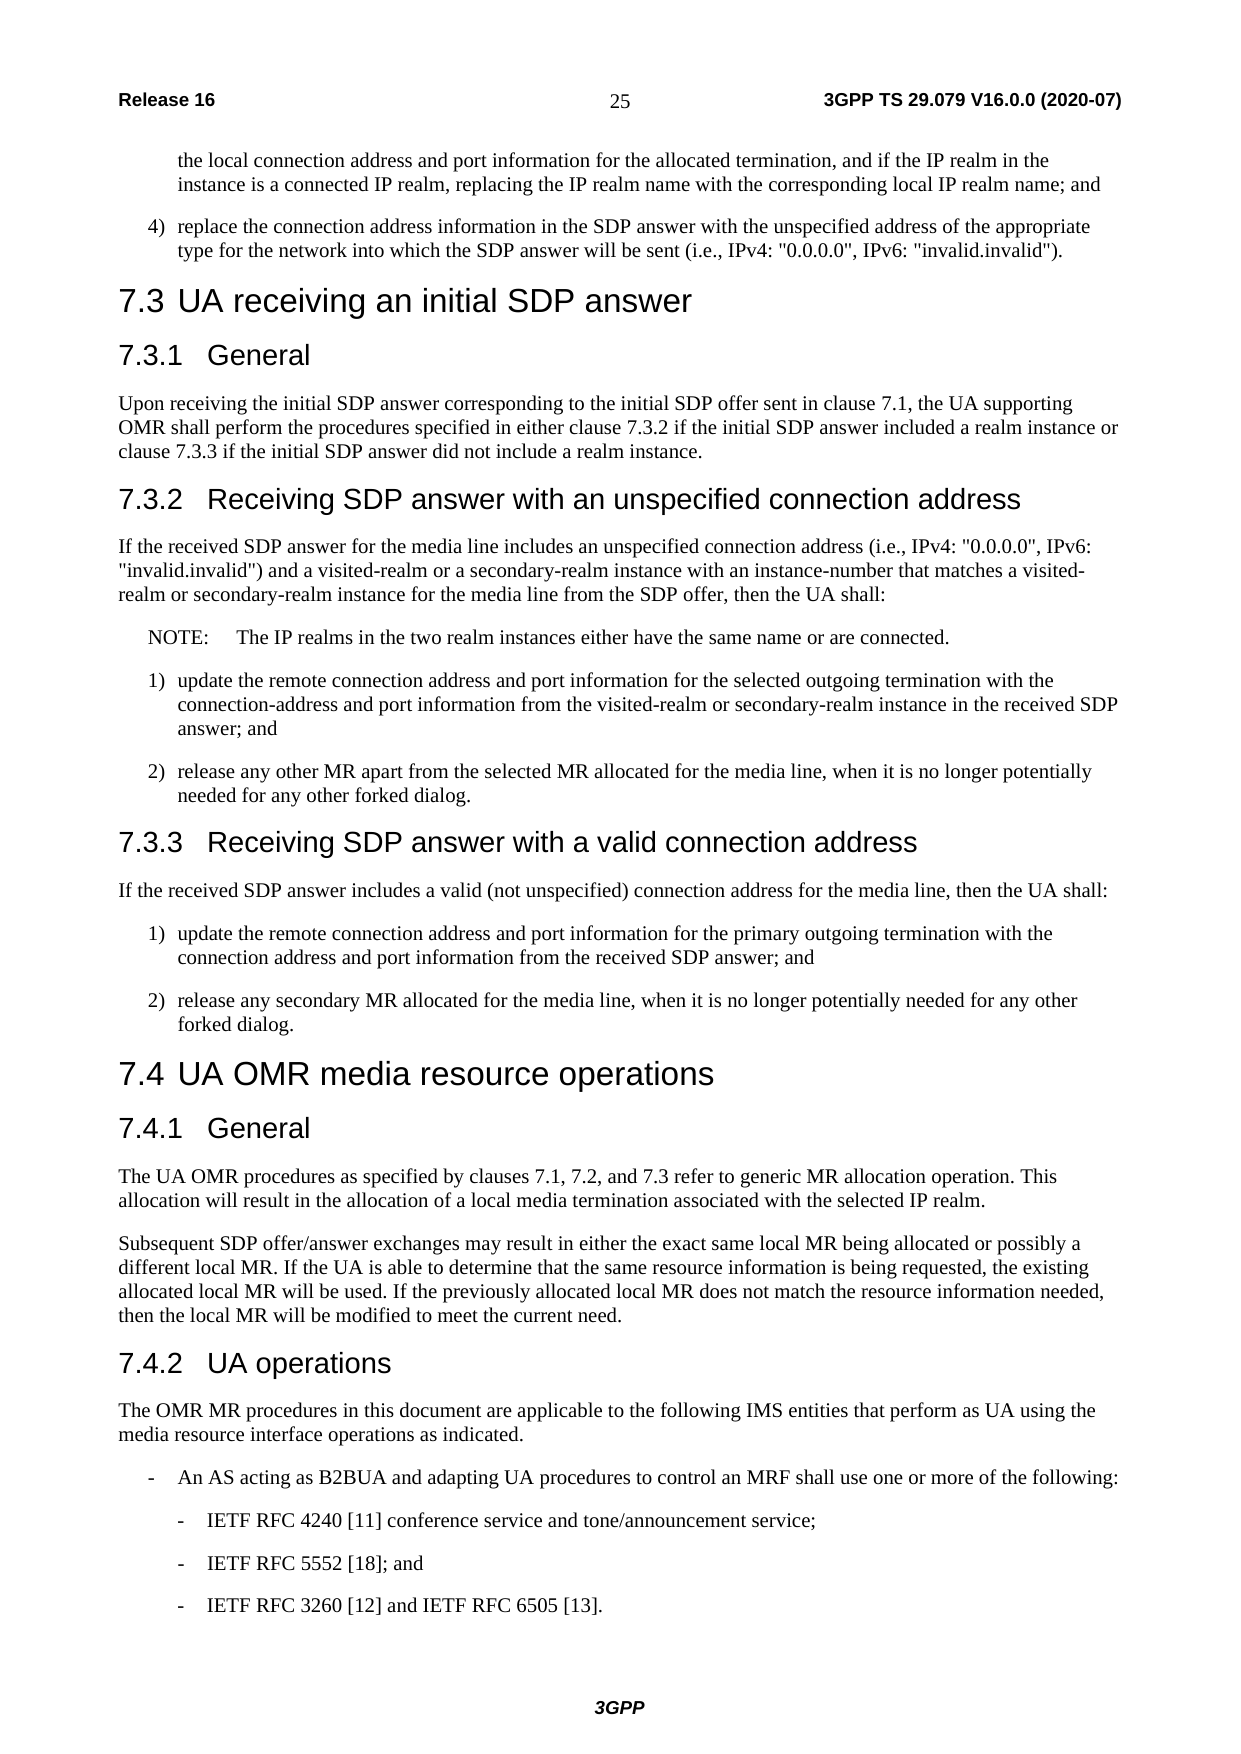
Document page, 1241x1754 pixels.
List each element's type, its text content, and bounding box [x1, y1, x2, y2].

text NOTE: The IP realms in the two realm instances either have the same name or are connected. [148, 625, 1122, 649]
text 2) release any secondary MR allocated for the media line, when it is no longer potentially needed for any other forked dialog. [148, 987, 1122, 1036]
text - IETF RFC 5552 [18]; and [177, 1551, 1122, 1574]
text The UA OMR procedures as specified by clauses 7.1, 7.2, and 7.3 refer to generic MR allocation operation. This allocation will result in the allocation of a local media termination associated with the selected IP realm. [118, 1164, 1122, 1212]
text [148, 147, 1122, 196]
subtitle 7.3.2 Receiving SDP answer with an unspecified connection address [118, 482, 1122, 515]
text The OMR MR procedures in this document are applicable to the following IMS entities that perform as UA using the media resource interface operations as indicated. [118, 1398, 1122, 1446]
text 1) update the remote connection address and port information for the primary outgoing termination with the connection address and port information from the received SDP answer; and [148, 921, 1122, 969]
text Upon receiving the initial SDP answer corresponding to the initial SDP offer sent in clause 7.1, the UA supporting OMR shall perform the procedures specified in either clause 7.3.2 if the initial SDP answer included a realm instance or clause 7.3.3 if the initial SDP answer did not include a realm instance. [118, 391, 1122, 463]
subtitle 7.4.1 General [118, 1112, 1122, 1145]
text If the received SDP answer includes a valid (not unspecified) connection address for the media line, then the UA shall: [118, 878, 1122, 902]
text 2) release any other MR apart from the selected MR allocated for the media line, when it is no longer potentially needed for any other forked dialog. [148, 759, 1122, 807]
subtitle 7.3 UA receiving an initial SDP answer [118, 281, 1122, 320]
text - IETF RFC 3260 [12] and IETF RFC 6505 [13]. [177, 1593, 1122, 1617]
subtitle 7.3.1 General [118, 338, 1122, 372]
text - An AS acting as B2BUA and adapting UA procedures to control an MRF shall use one or more of the following: [148, 1465, 1122, 1489]
text Subsequent SDP offer/answer exchanges may result in either the exact same local MR being allocated or possibly a different local MR. If the UA is able to determine that the same resource information is being requested, the existing allocated local MR will be used. If the previously allocated local MR does not match the resource information needed, then the local MR will be modified to meet the current need. [118, 1231, 1122, 1327]
text 1) update the remote connection address and port information for the selected outgoing termination with the connection-address and port information from the visited-realm or secondary-realm instance in the received SDP answer; and [148, 668, 1122, 740]
text If the received SDP answer for the media line includes an unspecified connection address (i.e., IPv4: "0.0.0.0", IPv6: "invalid.invalid") and a visited-realm or a secondary-realm instance with an instance-number that matches a visited-realm or secondary-realm instance for the media line from the SDP offer, then the UA shall: [118, 534, 1122, 606]
subtitle 7.3.3 Receiving SDP answer with a valid connection address [118, 826, 1122, 859]
subtitle 7.4 UA OMR media resource operations [118, 1054, 1122, 1093]
subtitle 7.4.2 UA operations [118, 1346, 1122, 1379]
text 4) replace the connection address information in the SDP answer with the unspecified address of the appropriate type for the network into which the SDP answer will be sent (i.e., IPv4: "0.0.0.0", IPv6: "invalid.invalid"). [148, 214, 1122, 262]
text - IETF RFC 4240 [11] conference service and tone/announcement service; [177, 1508, 1122, 1532]
